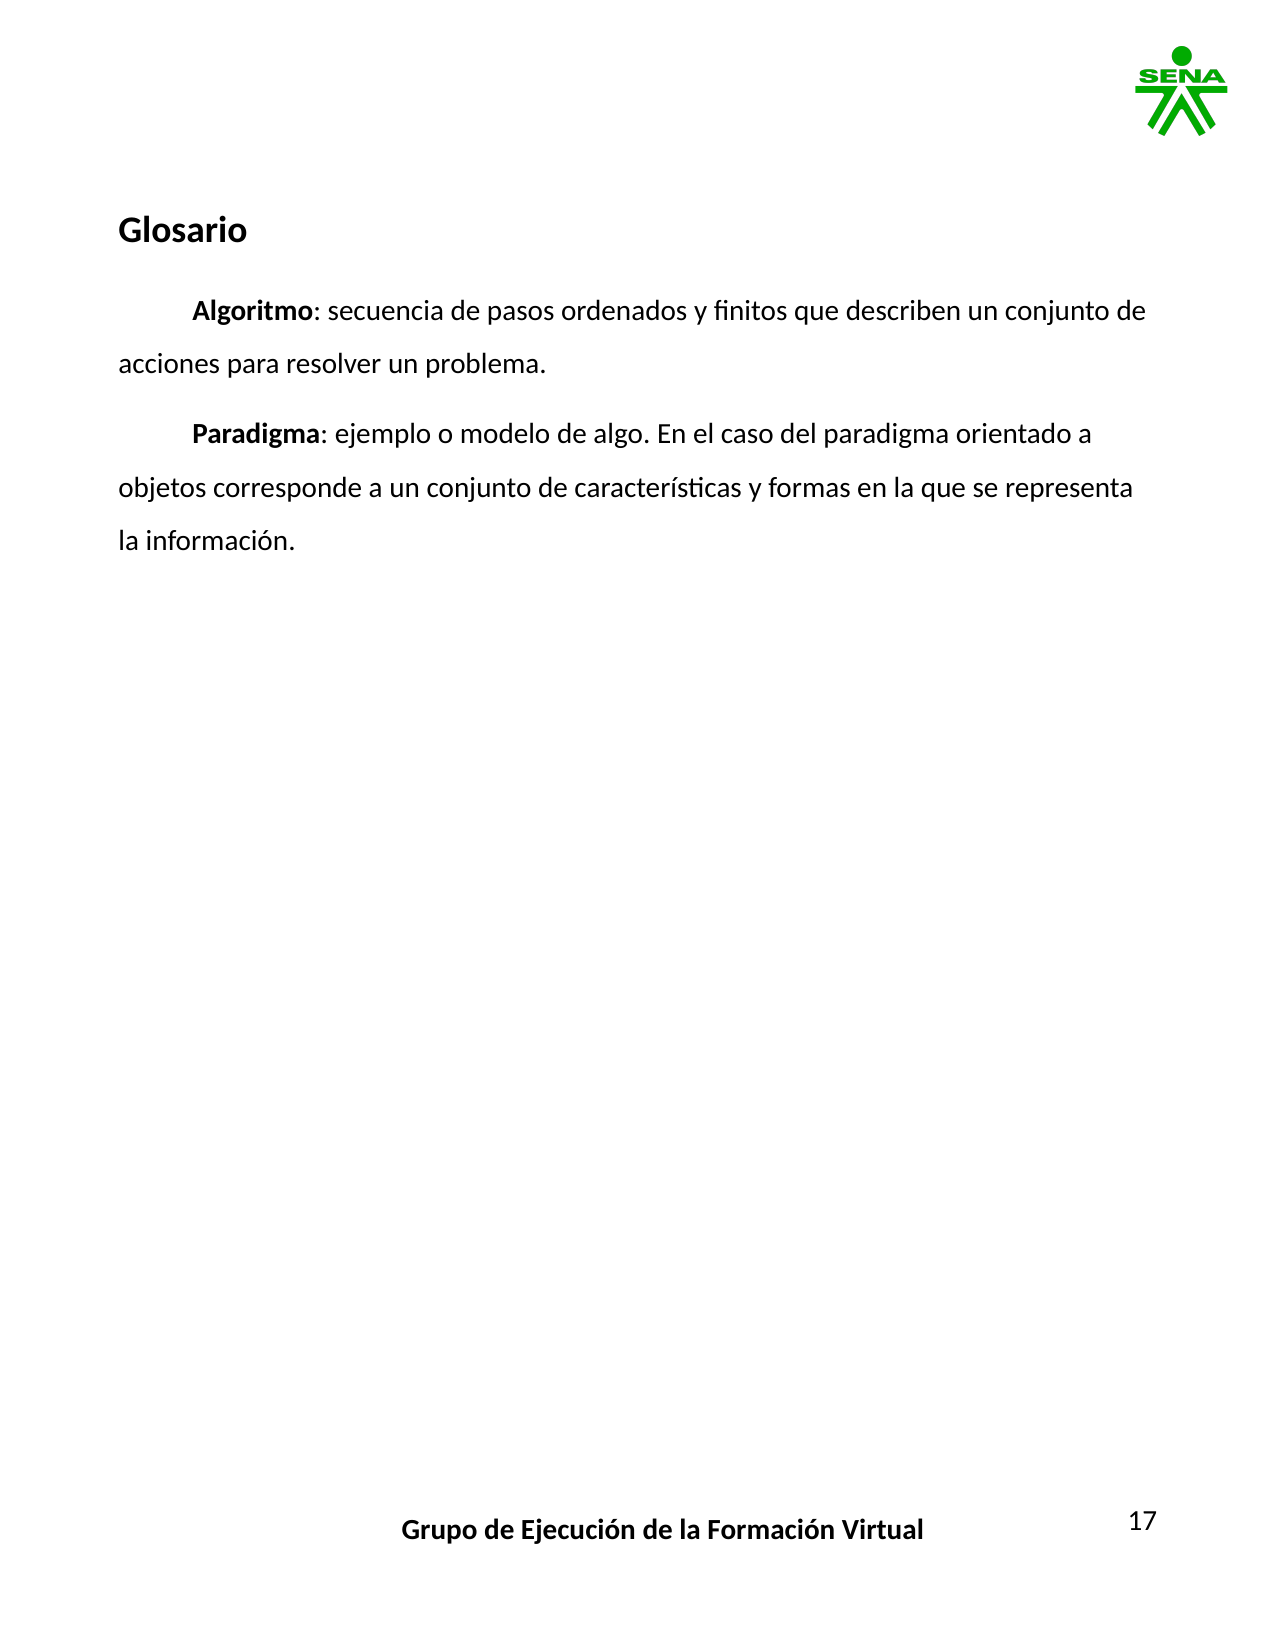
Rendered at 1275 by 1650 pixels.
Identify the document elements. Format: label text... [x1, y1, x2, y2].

text Paradigma: ejemplo o modelo de algo. En el caso del paradigma orientado a objetos corresponde a un conjunto de características y formas en la que se representa la información. [118, 415, 1157, 558]
text Algoritmo: secuencia de pasos ordenados y finitos que describen un conjunto de acciones para resolver un problema. [118, 292, 1157, 381]
text Glosario [118, 206, 1157, 252]
picture [1135, 46, 1228, 136]
